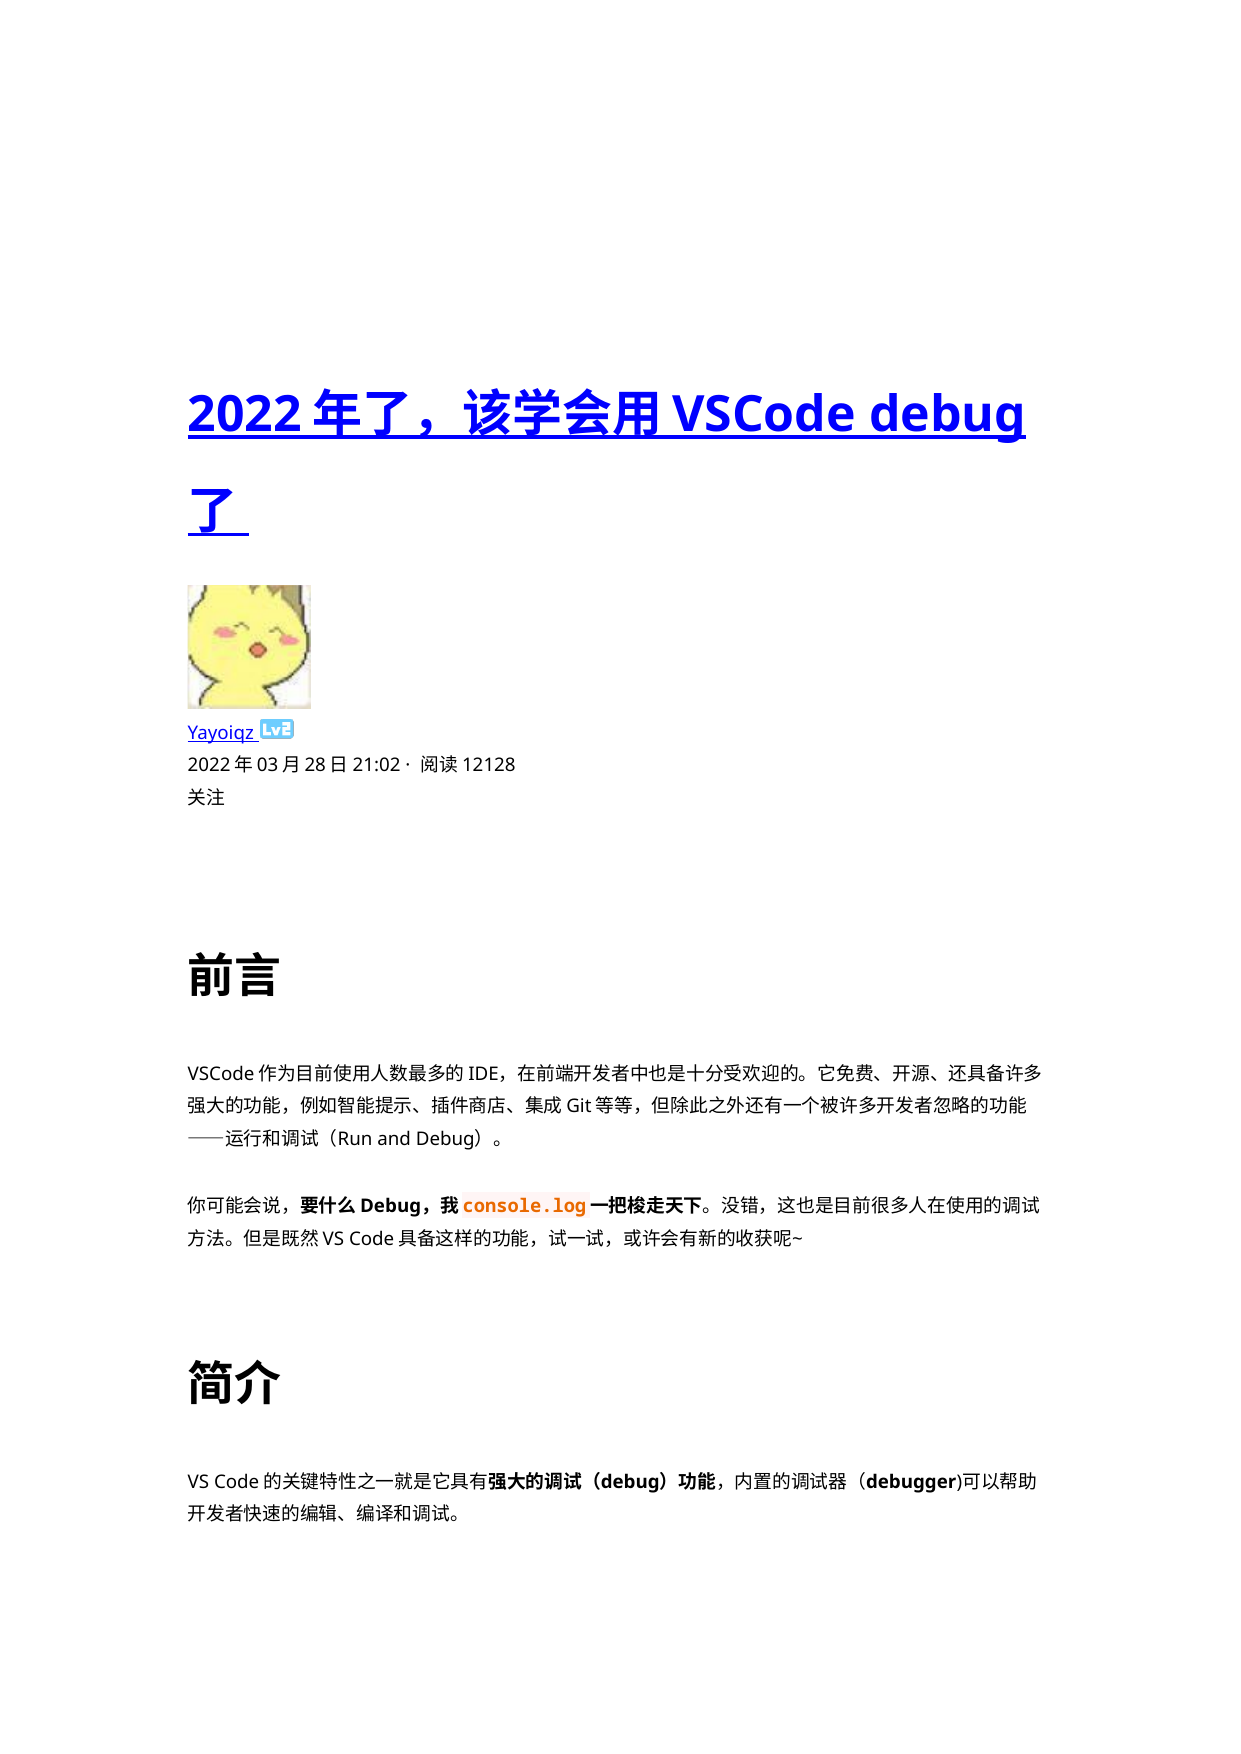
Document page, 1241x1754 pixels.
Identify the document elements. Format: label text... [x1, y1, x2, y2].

text Yayoiqz [187, 715, 1053, 747]
subtitle 2022年了，该学会用VSCode debug了 [187, 361, 1053, 556]
text VSCode作为目前使用人数最多的IDE，在前端开发者中也是十分受欢迎的。它免费、开源、还具备许多强大的功能，例如智能提示、插件商店、集成Git等等，但除此之外还有一个被许多开发者忽略的功能——运行和调试（Run and Debug）。 [187, 1056, 1053, 1153]
subtitle 简介 [187, 1331, 1053, 1429]
picture [187, 585, 311, 709]
text 你可能会说，要什么Debug，我console.log一把梭走天下。没错，这也是目前很多人在使用的调试方法。但是既然VS Code具备这样的功能，试一试，或许会有新的收获呢~ [187, 1188, 1053, 1253]
text 关注 [187, 780, 1053, 812]
subtitle 前言 [187, 923, 1053, 1021]
text VS Code的关键特性之一就是它具有强大的调试（debug）功能，内置的调试器（debugger)可以帮助开发者快速的编辑、编译和调试。 [187, 1464, 1053, 1529]
text 2022年03月28日 21:02 · 阅读 12128 [187, 747, 1053, 780]
picture [258, 717, 295, 740]
